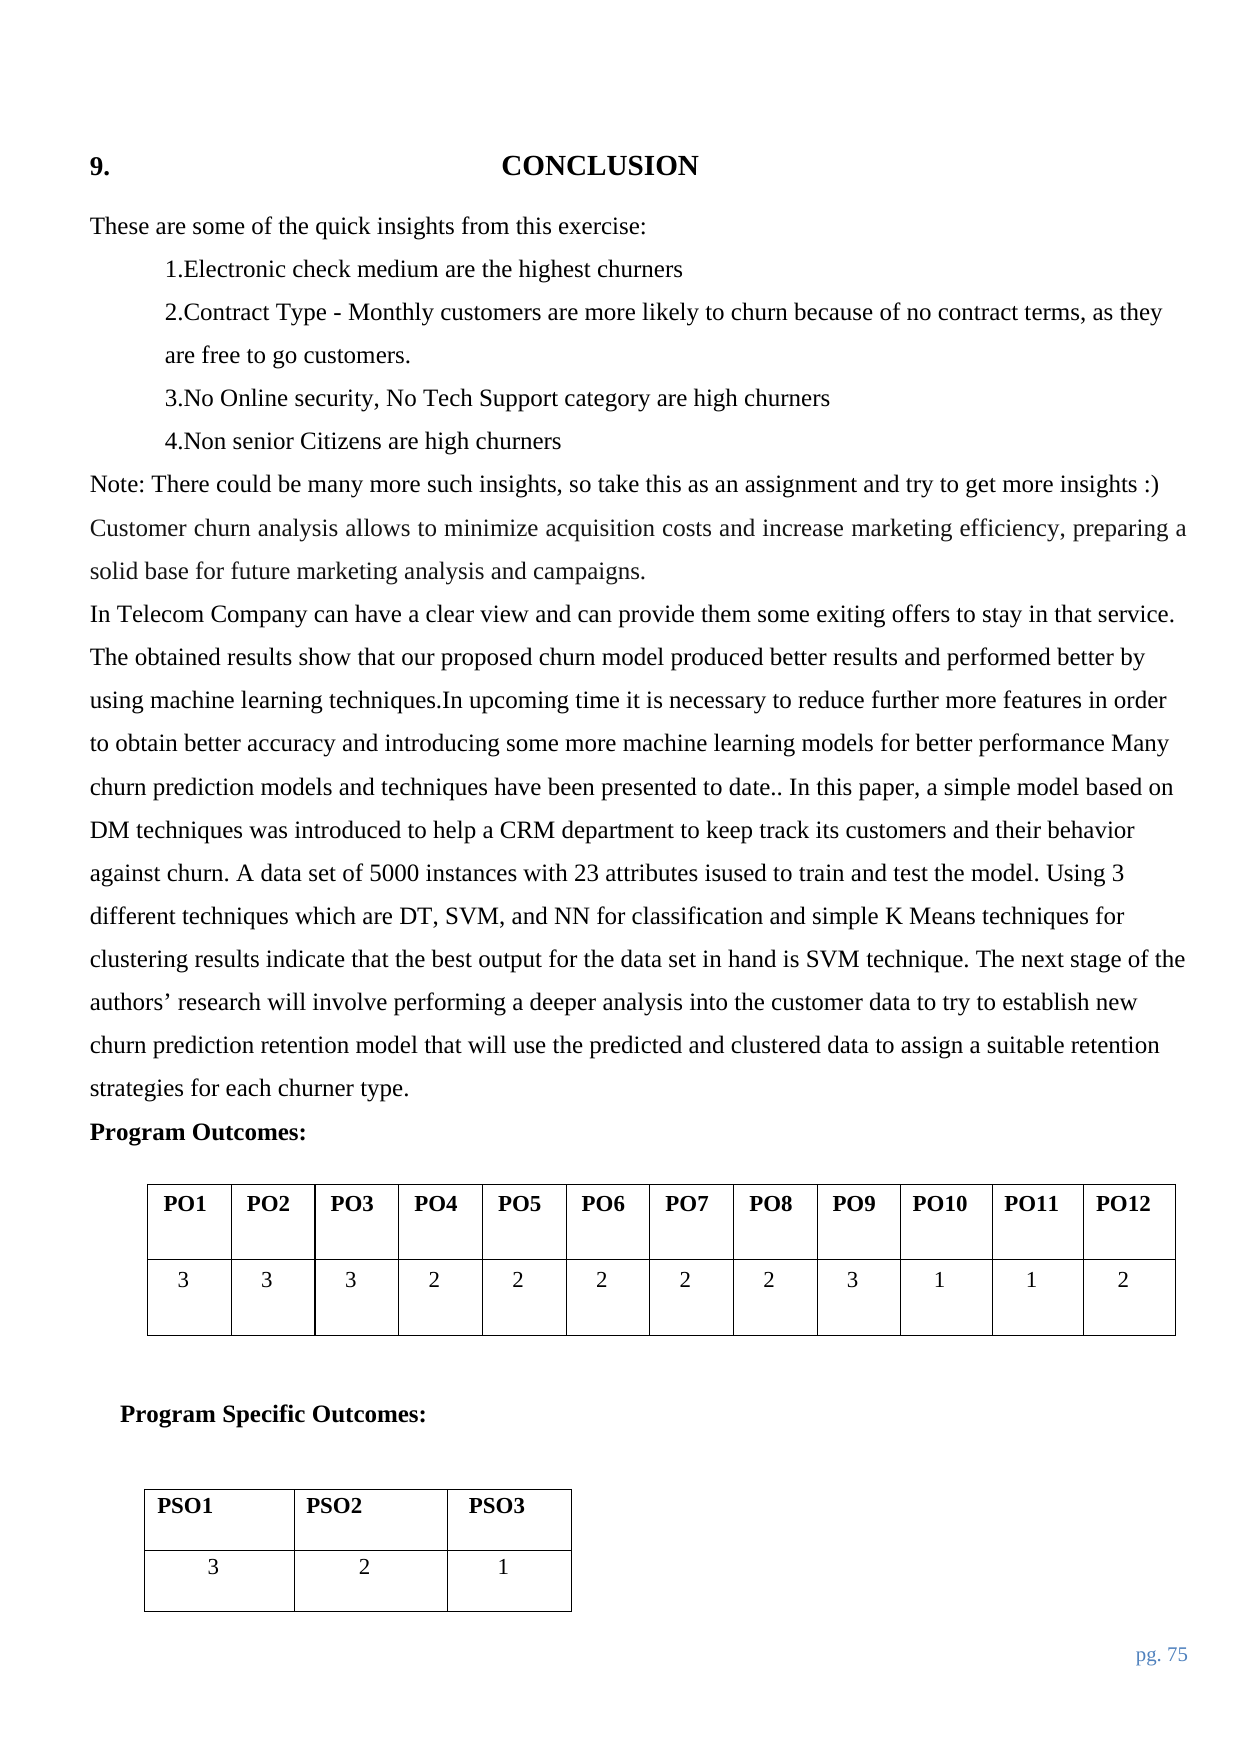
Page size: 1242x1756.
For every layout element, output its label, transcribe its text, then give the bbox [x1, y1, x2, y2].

subtitle CONCLUSION [89, 148, 1090, 182]
table_cell 1 [448, 1551, 571, 1611]
table_cell 2 [734, 1260, 817, 1335]
table_cell 2 [483, 1260, 566, 1335]
text 2.Contract Type - Monthly customers are more likely to churn because of no contract terms, as they are free to go customers. [164, 297, 1187, 369]
table_header PSO3 [448, 1490, 571, 1550]
text 3.No Online security, No Tech Support category are high churners [164, 383, 1187, 412]
table_cell 2 [1084, 1260, 1175, 1335]
table_header PO10 [901, 1185, 992, 1259]
text 1.Electronic check medium are the highest churners [164, 254, 1187, 283]
table_cell 2 [399, 1260, 482, 1335]
text These are some of the quick insights from this exercise: [89, 211, 1187, 239]
table_header PO6 [567, 1185, 649, 1259]
table_header PO8 [734, 1185, 817, 1259]
table_cell 3 [818, 1260, 900, 1335]
table_header PO1 [148, 1185, 231, 1259]
table_header PO2 [232, 1185, 314, 1259]
text The obtained results show that our proposed churn model produced better results and performed better by using machine learning techniques.In upcoming time it is necessary to reduce further more features in order to obtain better accuracy and introducing some more machine learning models for better performance Many churn prediction models and techniques have been presented to date.. In this paper, a simple model based on DM techniques was introduced to help a CRM department to keep track its customers and their behavior against churn. A data set of 5000 instances with 23 attributes isused to train and test the model. Using 3 different techniques which are DT, SVM, and NN for classification and simple K Means techniques for clustering results indicate that the best output for the data set in hand is SVM technique. The next stage of the authors’ research will involve performing a deeper analysis into the customer data to try to establish new churn prediction retention model that will use the predicted and clustered data to assign a suitable retention [89, 642, 1187, 1059]
text In Telecom Company can have a clear view and can provide them some exiting offers to stay in that service. [89, 599, 1187, 628]
table_header PO3 [316, 1185, 398, 1259]
table_cell 3 [316, 1260, 398, 1335]
table_cell 3 [145, 1551, 294, 1611]
text Note: There could be many more such insights, so take this as an assignment and try to get more insights :) [89, 469, 1187, 498]
table_cell 2 [650, 1260, 733, 1335]
table_cell 3 [148, 1260, 231, 1335]
table_header PO5 [483, 1185, 566, 1259]
subtitle Program Outcomes: [89, 1117, 1187, 1145]
table_header PO11 [993, 1185, 1083, 1259]
text 4.Non senior Citizens are high churners [164, 426, 1187, 455]
table_cell 2 [567, 1260, 649, 1335]
table_header PO4 [399, 1185, 482, 1259]
table_cell 1 [993, 1260, 1083, 1335]
table_header PO7 [650, 1185, 733, 1259]
table_header PSO2 [295, 1490, 447, 1550]
text strategies for each churner type. [89, 1073, 1187, 1102]
table_header PO9 [818, 1185, 900, 1259]
table_cell 2 [295, 1551, 447, 1611]
table_header PSO1 [145, 1490, 294, 1550]
table_cell 1 [901, 1260, 992, 1335]
text Customer churn analysis allows to minimize acquisition costs and increase marketing efficiency, preparing a solid base for future marketing analysis and campaigns. [89, 513, 1187, 585]
table_header PO12 [1084, 1185, 1175, 1259]
table_cell 3 [232, 1260, 314, 1335]
text Program Specific Outcomes: [120, 1399, 1187, 1427]
